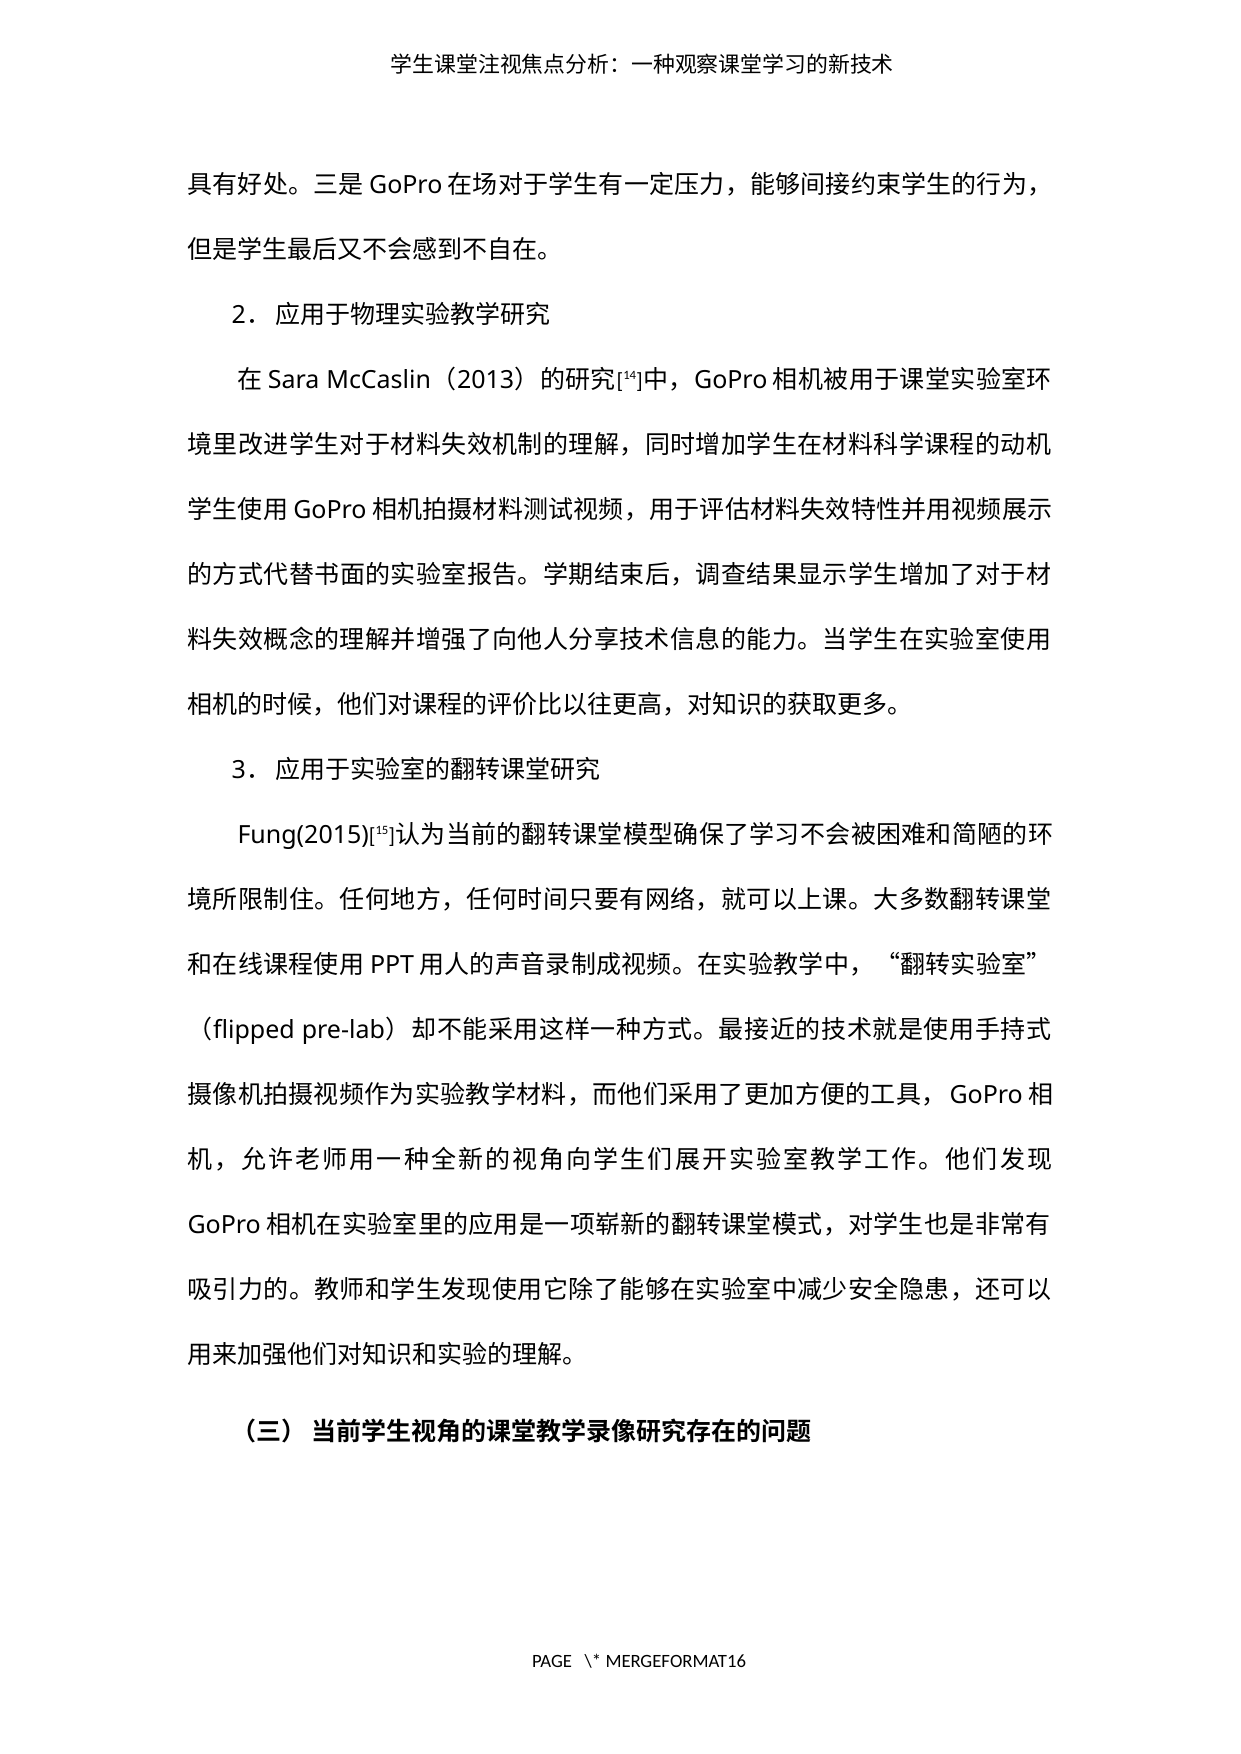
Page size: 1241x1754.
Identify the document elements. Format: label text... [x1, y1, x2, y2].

text Fung(2015)[]认为当前的翻转课堂模型确保了学习不会被困难和简陋的环境所限制住。任何地方，任何时间只要有网络，就可以上课。大多数翻转课堂和在线课程使用PPT用人的声音录制成视频。在实验教学中，“翻转实验室”（flipped pre-lab）却不能采用这样一种方式。最接近的技术就是使用手持式摄像机拍摄视频作为实验教学材料，而他们采用了更加方便的工具，GoPro相机，允许老师用一种全新的视角向学生们展开实验室教学工作。他们发现GoPro相机在实验室里的应用是一项崭新的翻转课堂模式，对学生也是非常有吸引力的。教师和学生发现使用它除了能够在实验室中减少安全隐患，还可以用来加强他们对知识和实验的理解。 [187, 800, 1053, 1385]
list 应用于实验室的翻转课堂研究 [231, 735, 1053, 800]
text 在Sara McCaslin（2013）的研究[]中，GoPro相机被用于课堂实验室环境里改进学生对于材料失效机制的理解，同时增加学生在材料科学课程的动机。学生使用GoPro相机拍摄材料测试视频，用于评估材料失效特性并用视频展示的方式代替书面的实验室报告。学期结束后，调查结果显示学生增加了对于材料失效概念的理解并增强了向他人分享技术信息的能力。当学生在实验室使用相机的时候，他们对课程的评价比以往更高，对知识的获取更多。 [187, 345, 1053, 735]
list 当前学生视角的课堂教学录像研究存在的问题 [231, 1397, 1053, 1462]
list 应用于物理实验教学研究 [231, 280, 1053, 345]
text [187, 150, 1053, 280]
